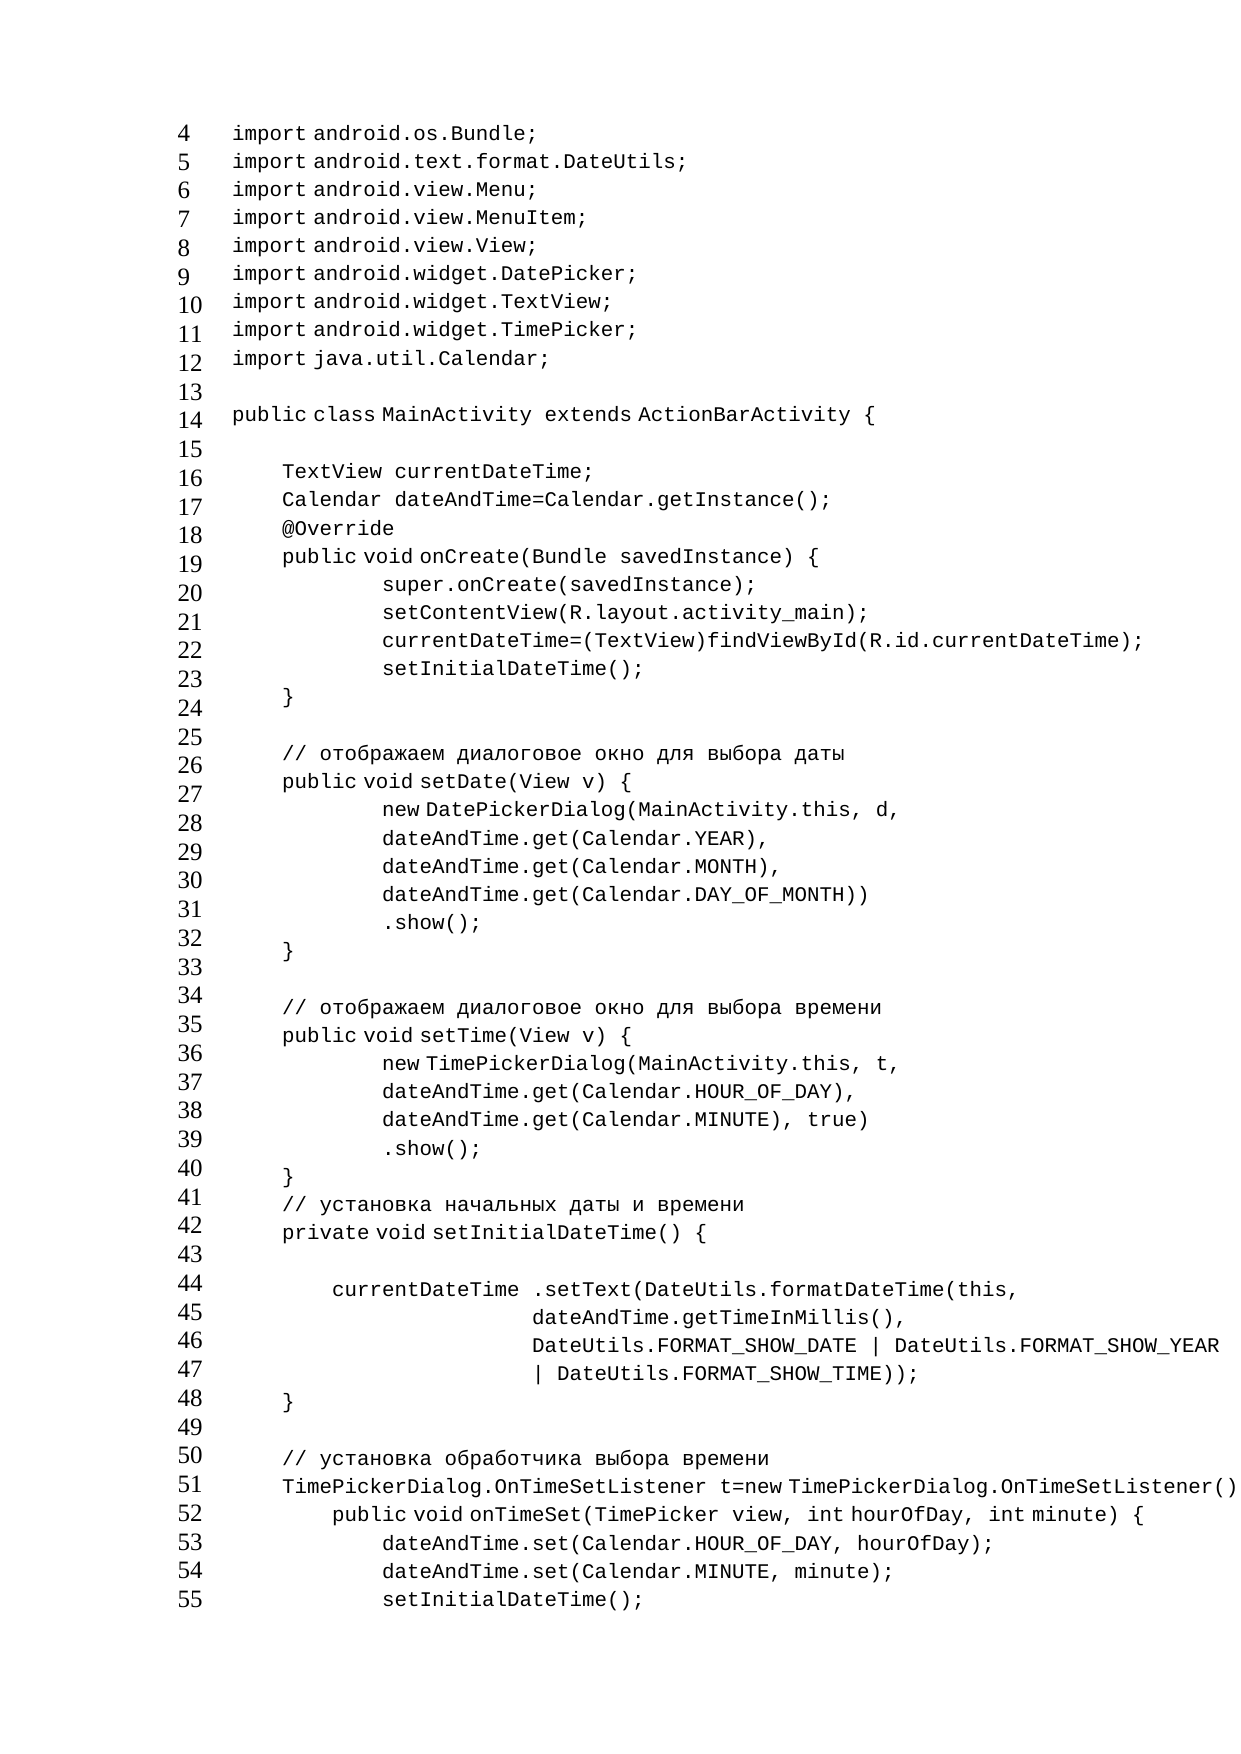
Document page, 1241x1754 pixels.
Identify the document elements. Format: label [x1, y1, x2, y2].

table_header [177, 118, 232, 1613]
table_header [232, 118, 1240, 1613]
